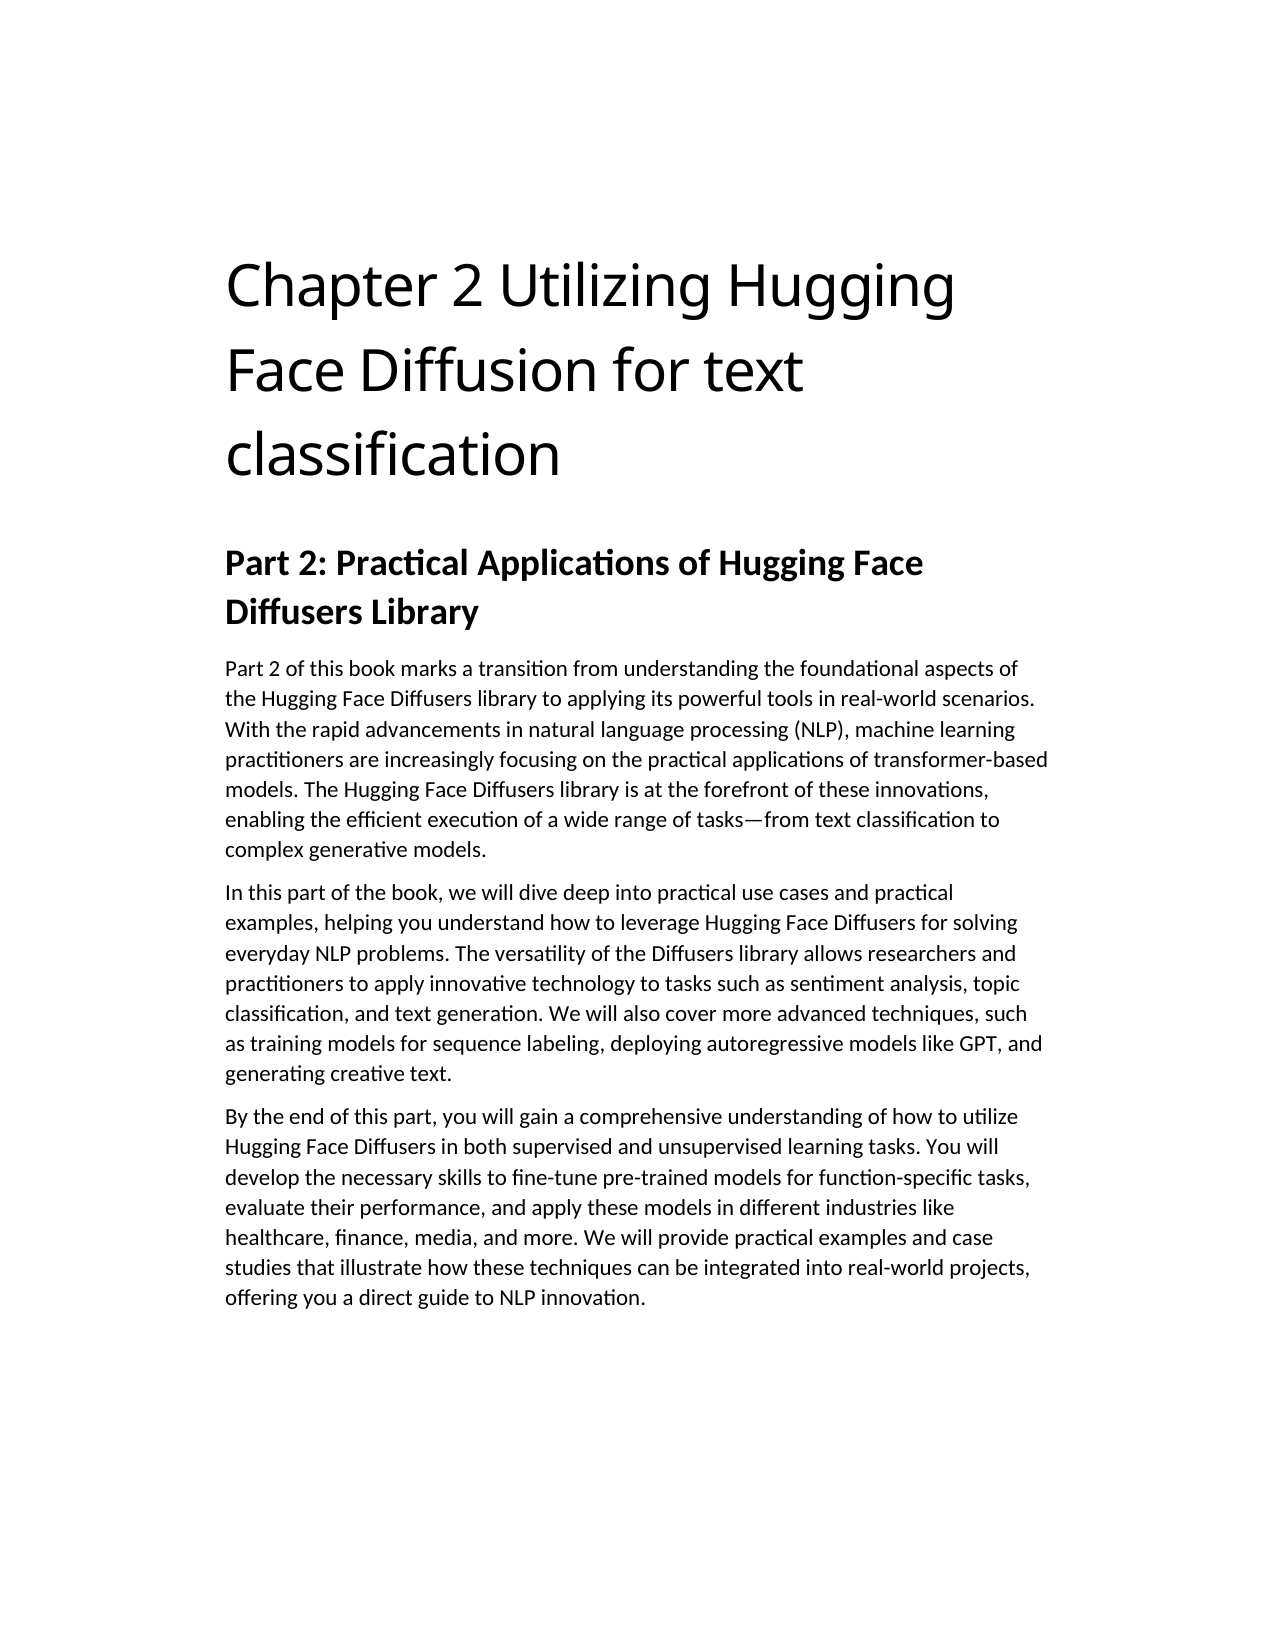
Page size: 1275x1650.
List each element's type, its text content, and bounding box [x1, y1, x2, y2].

text Chapter 2 Utilizing Hugging Face Diffusion for text classification [225, 244, 1050, 492]
text In this part of the book, we will dive deep into practical use cases and practical examples, helping you understand how to leverage Hugging Face Diffusers for solving everyday NLP problems. The versatility of the Diffusers library allows researchers and practitioners to apply innovative technology to tasks such as sentiment analysis, topic classification, and text generation. We will also cover more advanced techniques, such as training models for sequence labeling, deploying autoregressive models like GPT, and generating creative text. [225, 878, 1050, 1087]
text Part 2 of this book marks a transition from understanding the foundational aspects of the Hugging Face Diffusers library to applying its powerful tools in real-world scenarios. With the rapid advancements in natural language processing (NLP), machine learning practitioners are increasingly focusing on the practical applications of transformer-based models. The Hugging Face Diffusers library is at the forefront of these innovations, enabling the efficient execution of a wide range of tasks—from text classification to complex generative models. [225, 654, 1050, 863]
text By the end of this part, you will gain a comprehensive understanding of how to utilize Hugging Face Diffusers in both supervised and unsupervised learning tasks. You will develop the necessary skills to fine-tune pre-trained models for function-specific tasks, evaluate their performance, and apply these models in different industries like healthcare, finance, media, and more. We will provide practical examples and case studies that illustrate how these techniques can be integrated into real-world projects, offering you a direct guide to NLP innovation. [225, 1102, 1050, 1311]
text Part 2: Practical Applications of Hugging Face Diffusers Library [225, 539, 1050, 634]
